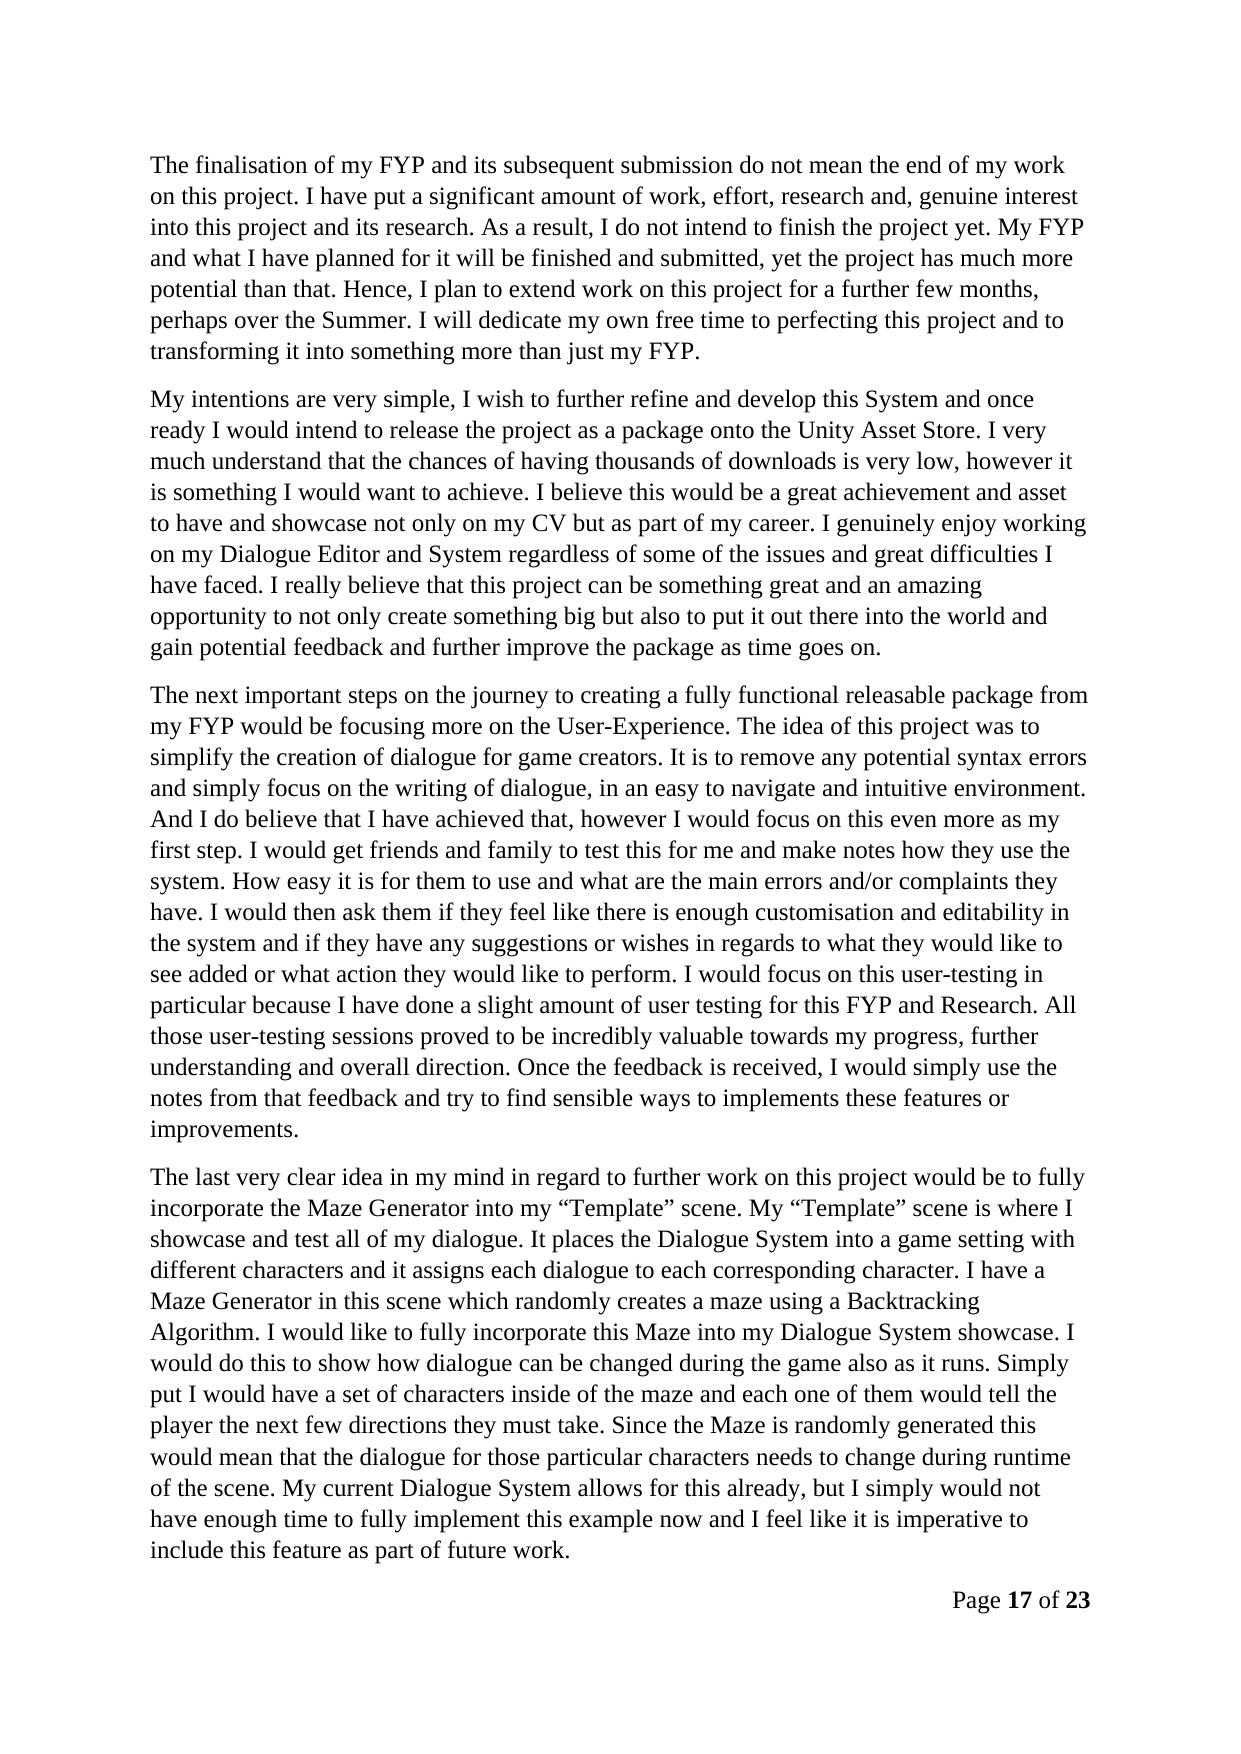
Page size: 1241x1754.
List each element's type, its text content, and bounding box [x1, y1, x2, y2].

text The next important steps on the journey to creating a fully functional releasable package from my FYP would be focusing more on the User-Experience. The idea of this project was to simplify the creation of dialogue for game creators. It is to remove any potential syntax errors and simply focus on the writing of dialogue, in an easy to navigate and intuitive environment. And I do believe that I have achieved that, however I would focus on this even more as my first step. I would get friends and family to test this for me and make notes how they use the system. How easy it is for them to use and what are the main errors and/or complaints they have. I would then ask them if they feel like there is enough customisation and editability in the system and if they have any suggestions or wishes in regards to what they would like to see added or what action they would like to perform. I would focus on this user-testing in particular because I have done a slight amount of user testing for this FYP and Research. All those user-testing sessions proved to be incredibly valuable towards my progress, further understanding and overall direction. Once the feedback is received, I would simply use the notes from that feedback and try to find sensible ways to implements these features or improvements. [150, 680, 1090, 1143]
text My intentions are very simple, I wish to further refine and develop this System and once ready I would intend to release the project as a package onto the Unity Asset Store. I very much understand that the chances of having thousands of downloads is very low, however it is something I would want to achieve. I believe this would be a great achievement and asset to have and showcase not only on my CV but as part of my career. I genuinely enjoy working on my Dialogue Editor and System regardless of some of the issues and great difficulties I have faced. I really believe that this project can be something great and an amazing opportunity to not only create something big but also to put it out there into the world and gain potential feedback and further improve the package as time goes on. [150, 384, 1090, 661]
text The finalisation of my FYP and its subsequent submission do not mean the end of my work on this project. I have put a significant amount of work, effort, research and, genuine interest into this project and its research. As a result, I do not intend to finish the project yet. My FYP and what I have planned for it will be finished and submitted, yet the project has much more potential than that. Hence, I plan to extend work on this project for a further few months, perhaps over the Summer. I will dedicate my own free time to perfecting this project and to transforming it into something more than just my FYP. [150, 150, 1090, 365]
text The last very clear idea in my mind in regard to further work on this project would be to fully incorporate the Maze Generator into my “Template” scene. My “Template” scene is where I showcase and test all of my dialogue. It places the Dialogue System into a game setting with different characters and it assigns each dialogue to each corresponding character. I have a Maze Generator in this scene which randomly creates a maze using a Backtracking Algorithm. I would like to fully incorporate this Maze into my Dialogue System showcase. I would do this to show how dialogue can be changed during the game also as it runs. Simply put I would have a set of characters inside of the maze and each one of them would tell the player the next few directions they must take. Since the Maze is randomly generated this would mean that the dialogue for those particular characters needs to change during runtime of the scene. My current Dialogue System allows for this already, but I simply would not have enough time to fully implement this example now and I feel like it is imperative to include this feature as part of future work. [150, 1162, 1090, 1563]
